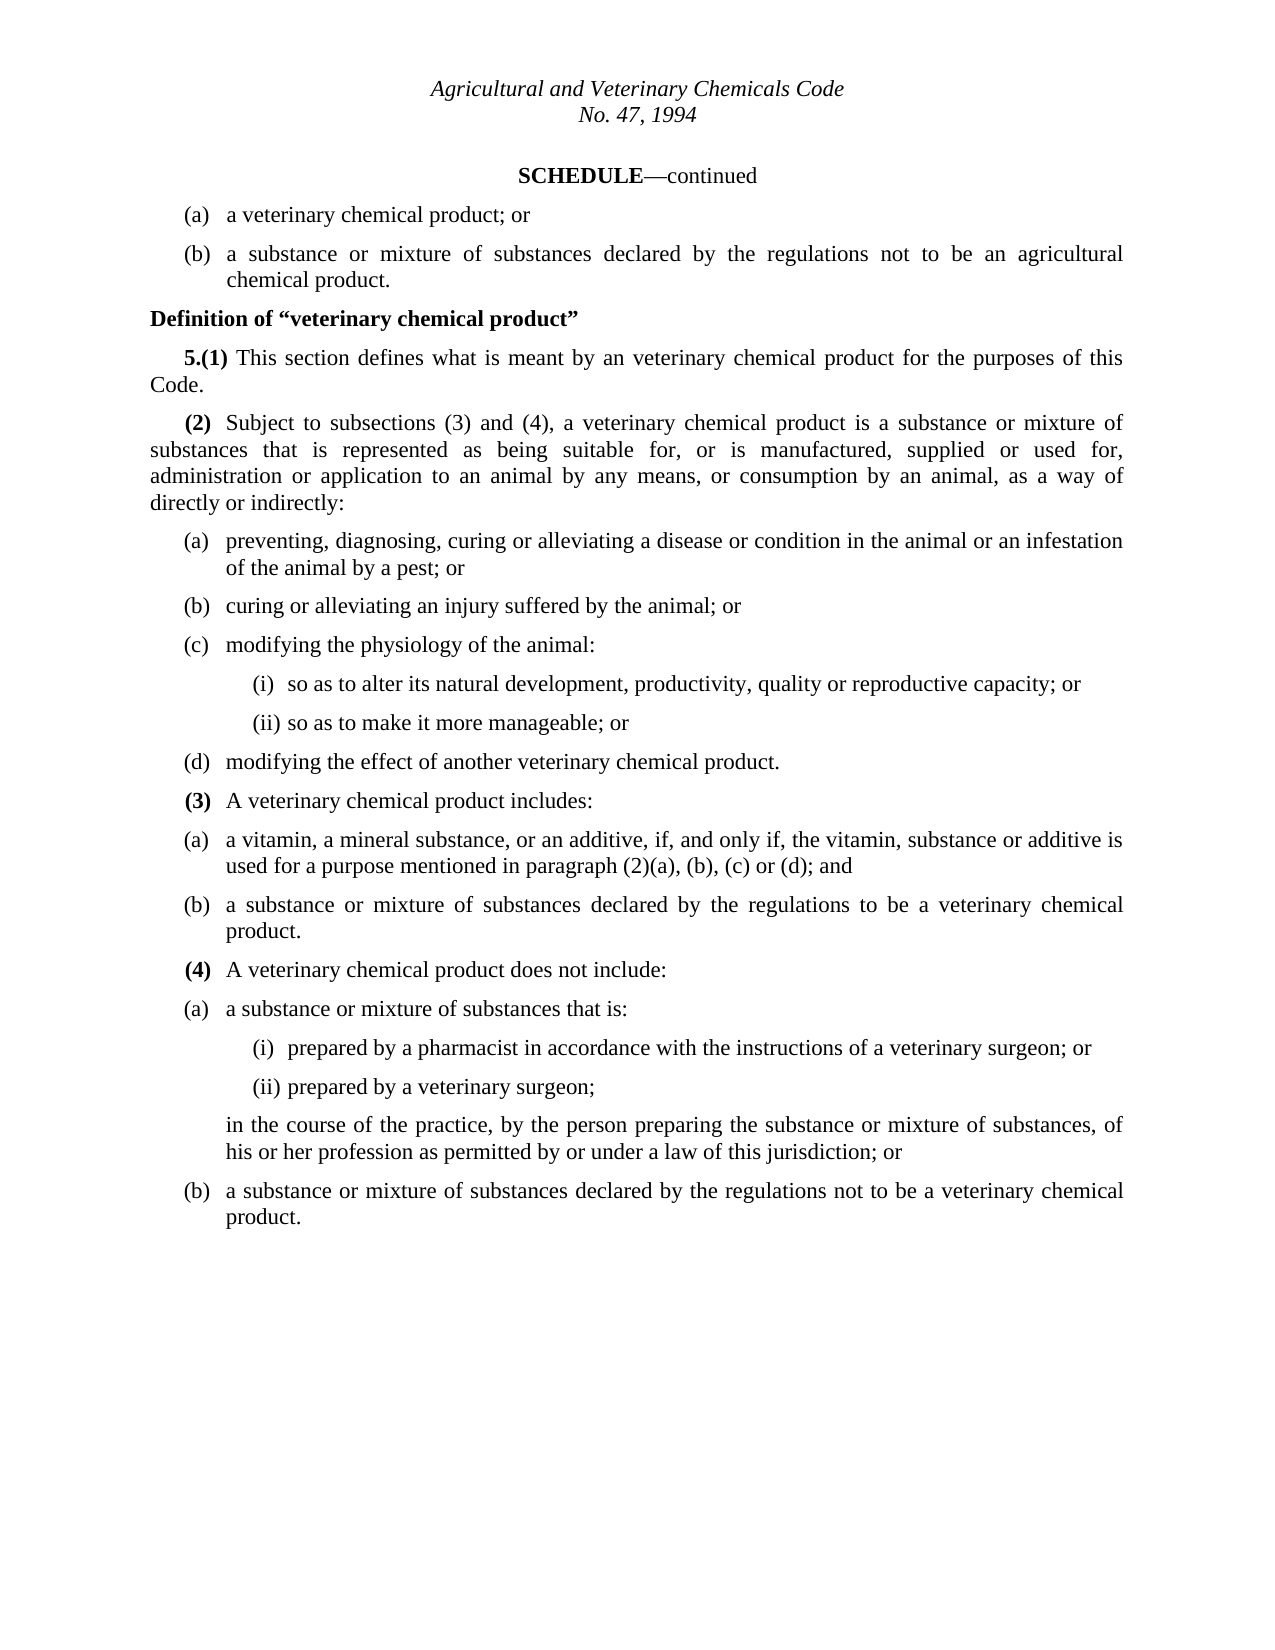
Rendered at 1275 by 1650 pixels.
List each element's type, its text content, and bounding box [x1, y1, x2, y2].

text in the course of the practice, by the person preparing the substance or mixture of substances, of his or her profession as permitted by or under a law of this jurisdiction; or [226, 1112, 1125, 1164]
text (b) a substance or mixture of substances declared by the regulations not to be an agricultural chemical product. [184, 240, 1125, 293]
text (3) A veterinary chemical product includes: [184, 787, 1125, 813]
text (d) modifying the effect of another veterinary chemical product. [183, 748, 1125, 774]
text (a) a substance or mixture of substances that is: [183, 995, 1125, 1021]
text (a) a veterinary chemical product; or [184, 201, 1125, 228]
text (a) preventing, diagnosing, curing or alleviating a disease or condition in the animal or an infestation of the animal by a pest; or [183, 527, 1125, 580]
text (ii) prepared by a veterinary surgeon; [252, 1073, 1125, 1099]
text (b) a substance or mixture of substances declared by the regulations to be a veterinary chemical product. [183, 891, 1125, 944]
text (i) so as to alter its natural development, productivity, quality or reproductive capacity; or [252, 670, 1125, 697]
text (4) A veterinary chemical product does not include: [184, 956, 1125, 982]
text Definition of “veterinary chemical product” [150, 305, 1125, 332]
text SCHEDULE—continued [150, 162, 1125, 189]
text (i) prepared by a pharmacist in accordance with the instructions of a veterinary surgeon; or [252, 1034, 1125, 1060]
text (2) Subject to subsections (3) and (4), a veterinary chemical product is a substance or mixture of substances that is represented as being suitable for, or is manufactured, supplied or used for, administration or application to an animal by any means, or consumption by an animal, as a way of directly or indirectly: [150, 409, 1125, 515]
text (c) modifying the physiology of the animal: [183, 631, 1125, 658]
text 5.(1) This section defines what is meant by an veterinary chemical product for the purposes of this Code. [150, 344, 1125, 397]
text (ii) so as to make it more manageable; or [252, 709, 1125, 736]
text (b) curing or alleviating an injury suffered by the animal; or [183, 593, 1125, 619]
text (b) a substance or mixture of substances declared by the regulations not to be a veterinary chemical product. [183, 1177, 1125, 1229]
text (a) a vitamin, a mineral substance, or an additive, if, and only if, the vitamin, substance or additive is used for a purpose mentioned in paragraph (2)(a), (b), (c) or (d); and [183, 826, 1125, 878]
